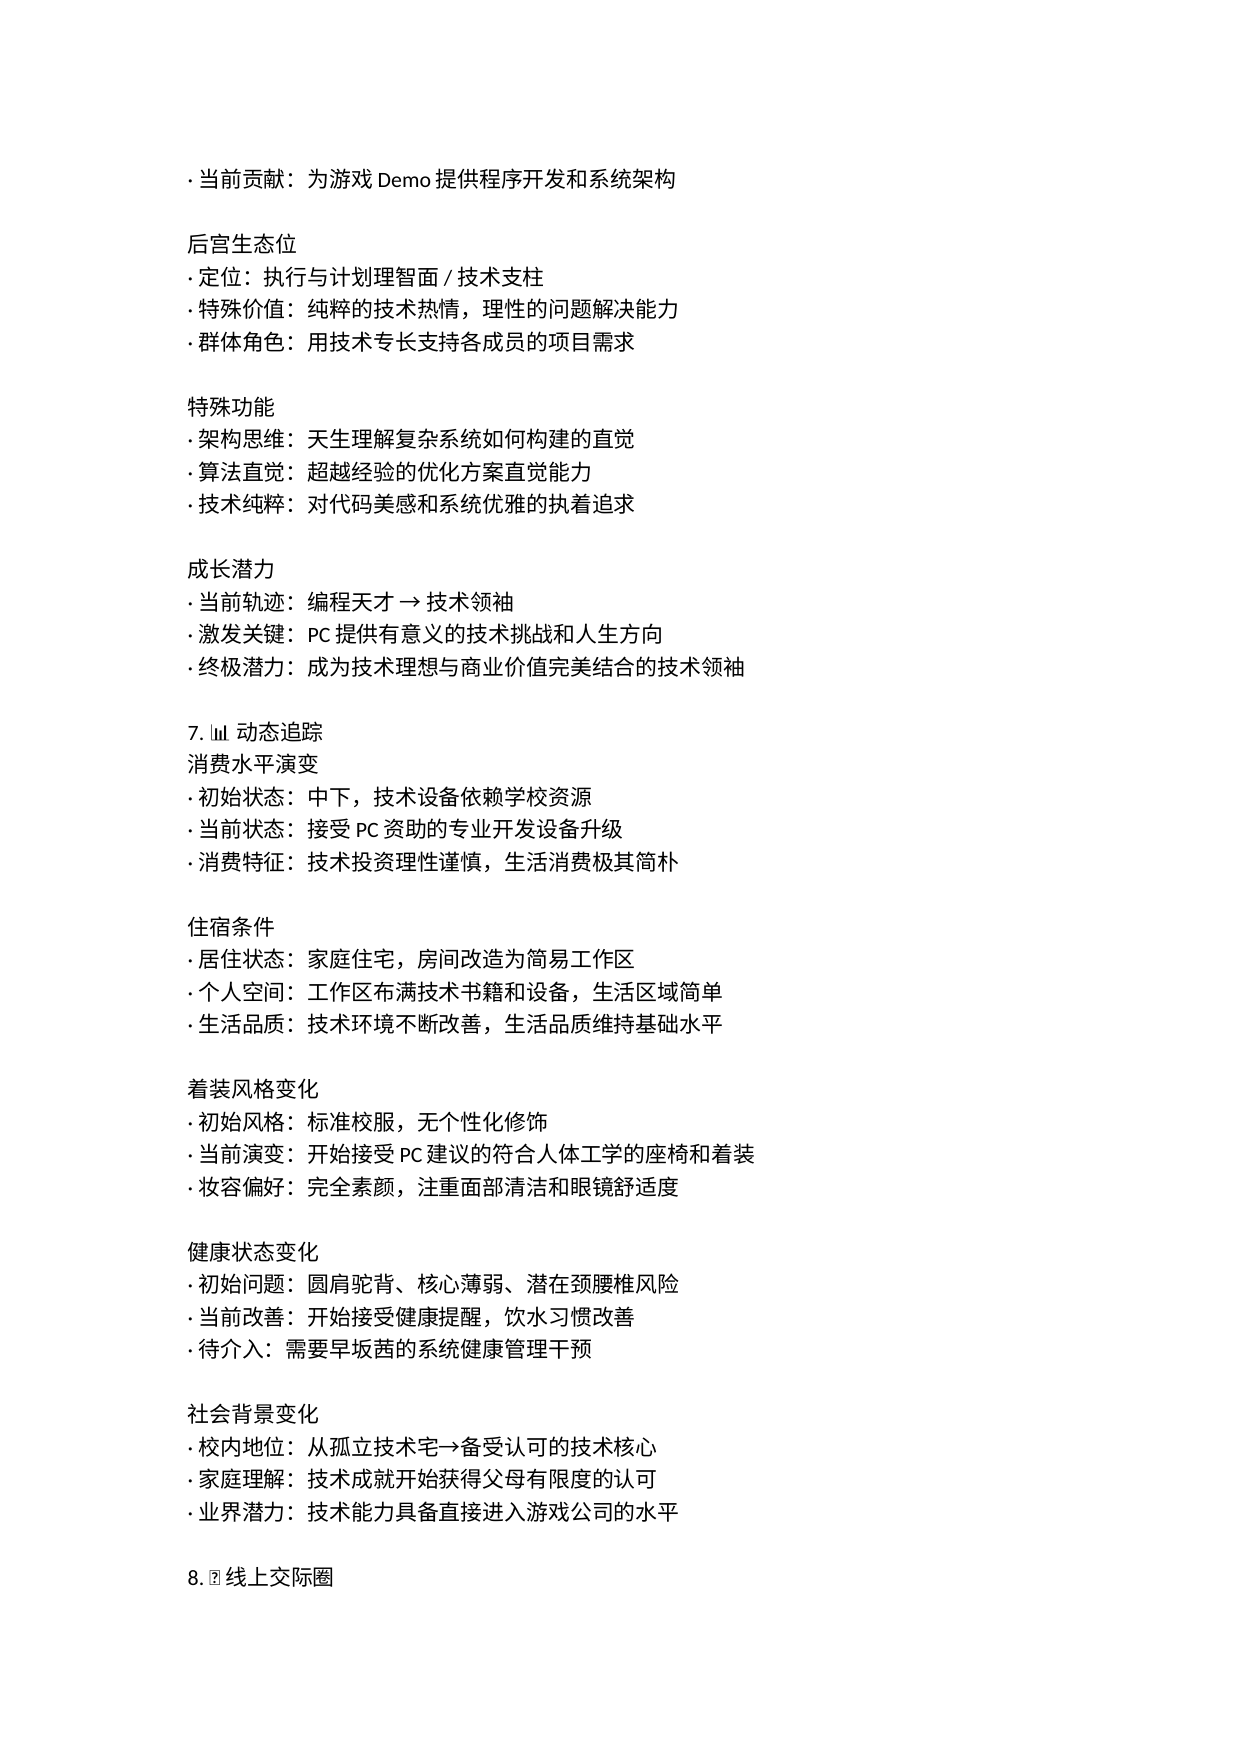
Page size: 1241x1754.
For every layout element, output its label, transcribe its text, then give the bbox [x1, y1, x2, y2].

text · 架构思维：天生理解复杂系统如何构建的直觉 [187, 422, 1053, 454]
text · 当前状态：接受PC资助的专业开发设备升级 [187, 812, 1053, 844]
text · 定位：执行与计划理智面 / 技术支柱 [187, 259, 1053, 292]
text · 当前贡献：为游戏Demo提供程序开发和系统架构 [187, 162, 1053, 194]
text · 家庭理解：技术成就开始获得父母有限度的认可 [187, 1462, 1053, 1494]
text · 消费特征：技术投资理性谨慎，生活消费极其简朴 [187, 844, 1053, 877]
text · 群体角色：用技术专长支持各成员的项目需求 [187, 324, 1053, 357]
text · 个人空间：工作区布满技术书籍和设备，生活区域简单 [187, 974, 1053, 1007]
text · 生活品质：技术环境不断改善，生活品质维持基础水平 [187, 1007, 1053, 1039]
text · 初始风格：标准校服，无个性化修饰 [187, 1104, 1053, 1137]
text 7. 📊 动态追踪 [187, 714, 1053, 747]
text · 激发关键：PC提供有意义的技术挑战和人生方向 [187, 617, 1053, 649]
text · 居住状态：家庭住宅，房间改造为简易工作区 [187, 942, 1053, 974]
text · 初始问题：圆肩驼背、核心薄弱、潜在颈腰椎风险 [187, 1267, 1053, 1299]
text 后宫生态位 [187, 227, 1053, 259]
text 8. 📱 线上交际圈 [187, 1559, 1053, 1592]
text 着装风格变化 [187, 1072, 1053, 1104]
text · 终极潜力：成为技术理想与商业价值完美结合的技术领袖 [187, 649, 1053, 682]
text · 特殊价值：纯粹的技术热情，理性的问题解决能力 [187, 292, 1053, 324]
text 住宿条件 [187, 909, 1053, 942]
text · 技术纯粹：对代码美感和系统优雅的执着追求 [187, 487, 1053, 519]
text 健康状态变化 [187, 1234, 1053, 1267]
text · 初始状态：中下，技术设备依赖学校资源 [187, 779, 1053, 812]
text · 当前改善：开始接受健康提醒，饮水习惯改善 [187, 1299, 1053, 1332]
text · 当前演变：开始接受PC建议的符合人体工学的座椅和着装 [187, 1137, 1053, 1169]
text · 当前轨迹：编程天才 → 技术领袖 [187, 584, 1053, 617]
text · 业界潜力：技术能力具备直接进入游戏公司的水平 [187, 1494, 1053, 1527]
text · 算法直觉：超越经验的优化方案直觉能力 [187, 454, 1053, 487]
text · 待介入：需要早坂茜的系统健康管理干预 [187, 1332, 1053, 1364]
text · 妆容偏好：完全素颜，注重面部清洁和眼镜舒适度 [187, 1169, 1053, 1202]
text 特殊功能 [187, 389, 1053, 422]
text · 校内地位：从孤立技术宅→备受认可的技术核心 [187, 1429, 1053, 1462]
text 社会背景变化 [187, 1397, 1053, 1429]
text 成长潜力 [187, 552, 1053, 584]
text 消费水平演变 [187, 747, 1053, 779]
